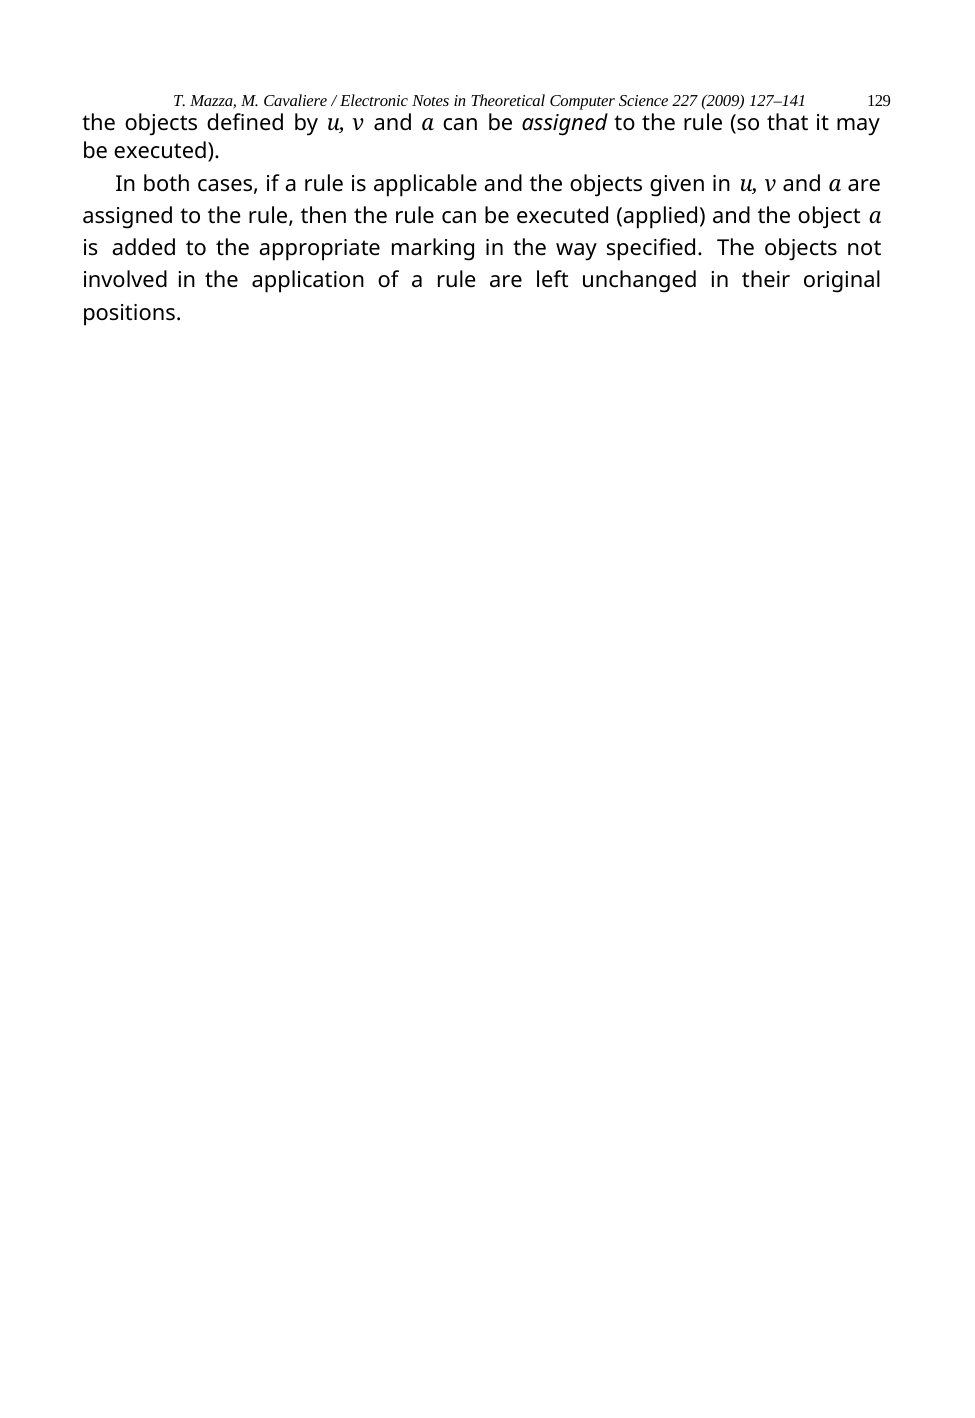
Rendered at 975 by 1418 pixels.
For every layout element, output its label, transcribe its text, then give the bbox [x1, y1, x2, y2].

text In both cases, if a rule is applicable and the objects given in u, v and a are assigned to the rule, then the rule can be executed (applied) and the object a is added to the appropriate marking in the way specified. The objects not involved in the application of a rule are left unchanged in their original positions. [82, 168, 881, 326]
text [82, 108, 881, 164]
